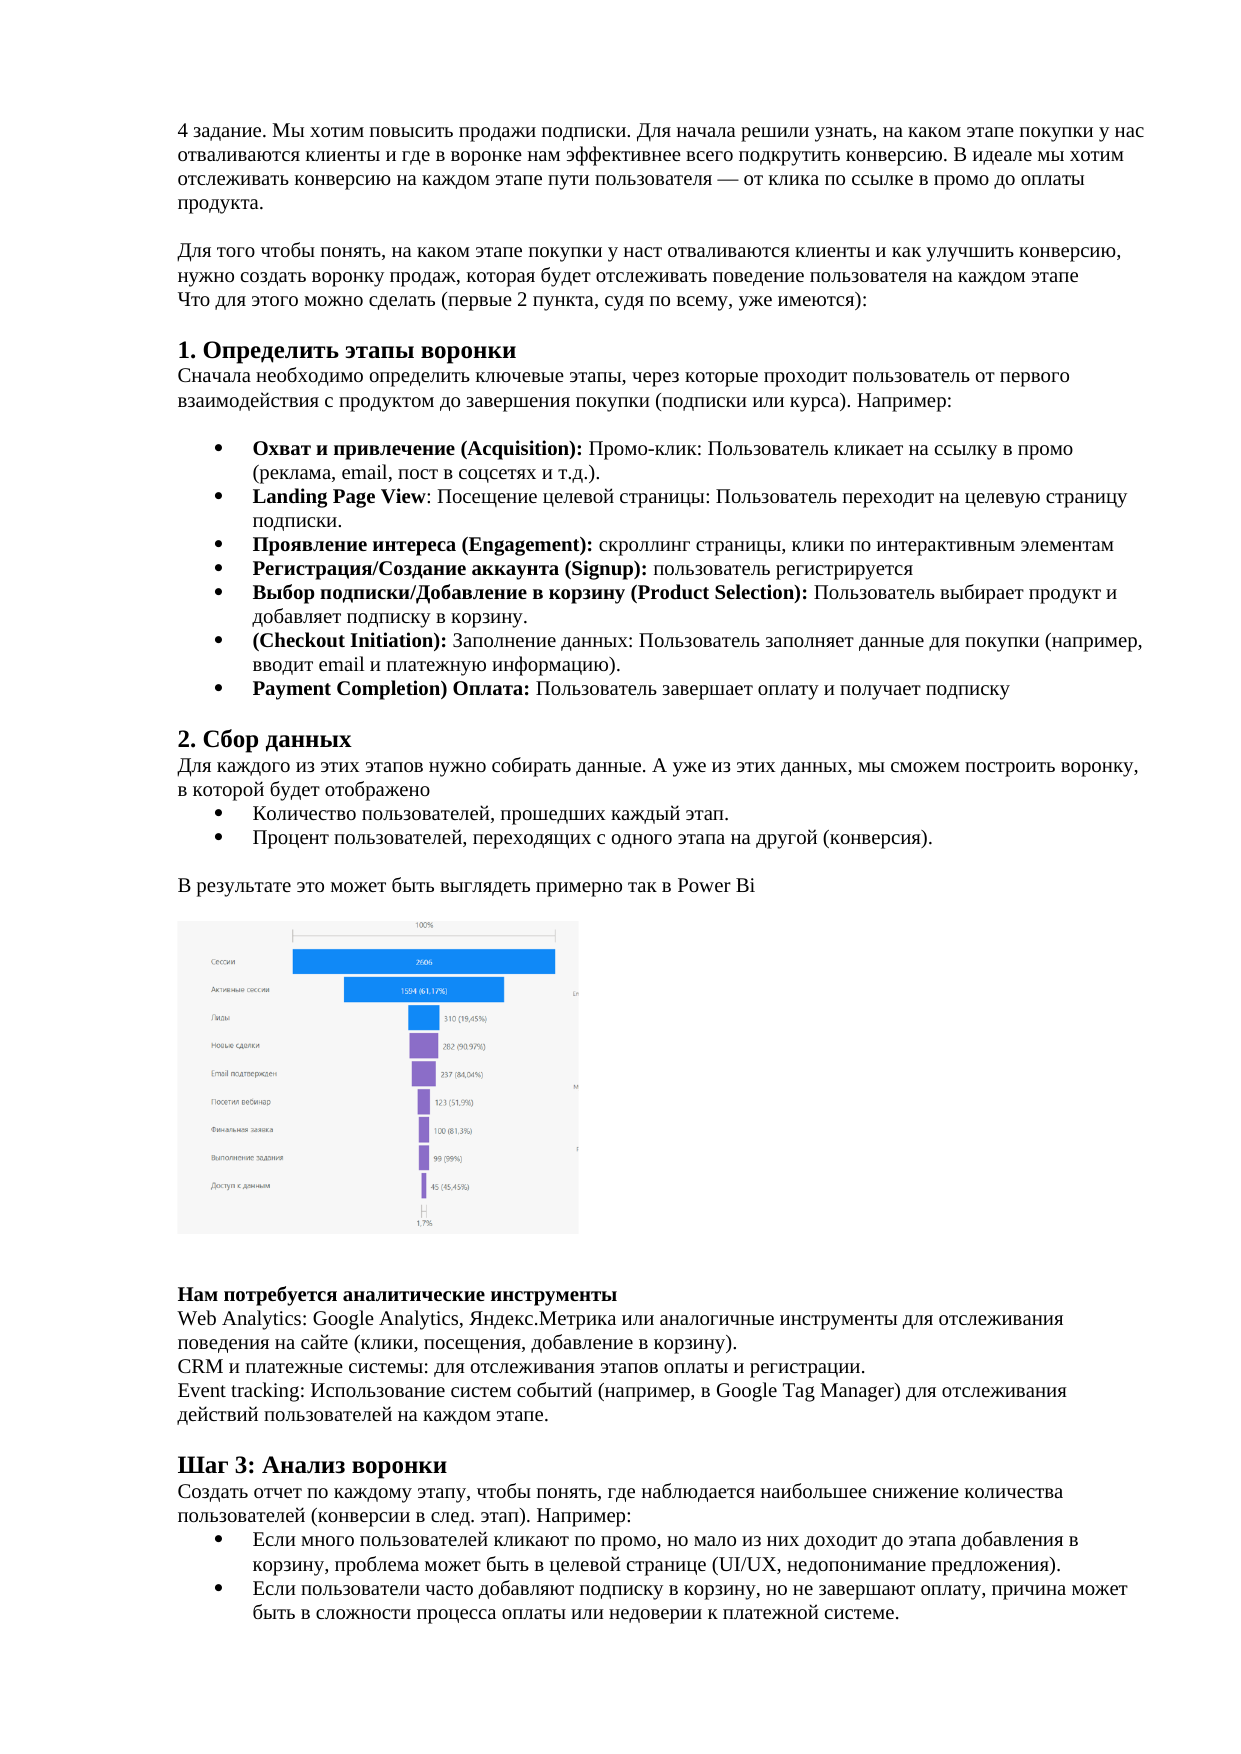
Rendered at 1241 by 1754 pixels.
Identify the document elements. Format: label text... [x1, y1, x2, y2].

text Для каждого из этих этапов нужно собирать данные. А уже из этих данных, мы сможем построить воронку, в которой будет отображено [177, 753, 1152, 801]
text Создать отчет по каждому этапу, чтобы понять, где наблюдается наибольшее снижение количества пользователей (конверсии в след. этап). Например: [177, 1479, 1152, 1527]
list Проявление интереса (Engagement): скроллинг страницы, клики по интерактивным элементам [215, 532, 1152, 556]
text Шаг 3: Анализ воронки [177, 1451, 1152, 1479]
text 2. Сбор данных [177, 724, 1152, 753]
list Охват и привлечение (Acquisition): Промо-клик: Пользователь кликает на ссылку в промо (реклама, email, пост в соцсетях и т.д.). [215, 436, 1152, 484]
text В результате это может быть выглядеть примерно так в Power Bi [177, 873, 1152, 897]
text 4 задание. Мы хотим повысить продажи подписки. Для начала решили узнать, на каком этапе покупки у нас отваливаются клиенты и где в воронке нам эффективнее всего подкрутить конверсию. В идеале мы хотим отслеживать конверсию на каждом этапе пути пользователя — от клика по ссылке в промо до оплаты продукта. [177, 118, 1152, 214]
text CRM и платежные системы: для отслеживания этапов оплаты и регистрации. [177, 1354, 1152, 1378]
text Для того чтобы понять, на каком этапе покупки у наст отваливаются клиенты и как улучшить конверсию, нужно создать воронку продаж, которая будет отслеживать поведение пользователя на каждом этапе [177, 238, 1152, 287]
list Регистрация/Создание аккаунта (Signup): пользователь регистрируется [215, 556, 1152, 580]
text Что для этого можно сделать (первые 2 пункта, судя по всему, уже имеются): [177, 287, 1152, 311]
list Landing Page View: Посещение целевой страницы: Пользователь переходит на целевую страницу подписки. [215, 484, 1152, 532]
list Выбор подписки/Добавление в корзину (Product Selection): Пользователь выбирает продукт и добавляет подписку в корзину. [215, 580, 1152, 628]
text Web Analytics: Google Analytics, Яндекс.Метрика или аналогичные инструменты для отслеживания поведения на сайте (клики, посещения, добавление в корзину). [177, 1306, 1152, 1354]
list Payment Completion) Оплата: Пользователь завершает оплату и получает подписку [215, 676, 1152, 700]
picture [177, 921, 579, 1234]
text Нам потребуется аналитические инструменты [177, 1282, 1152, 1306]
list Если много пользователей кликают по промо, но мало из них доходит до этапа добавления в корзину, проблема может быть в целевой странице (UI/UX, недопонимание предложения). [215, 1527, 1152, 1576]
list (Checkout Initiation): Заполнение данных: Пользователь заполняет данные для покупки (например, вводит email и платежную информацию). [215, 628, 1152, 676]
text 1. Определить этапы воронки [177, 335, 1152, 363]
list Количество пользователей, прошедших каждый этап. [215, 801, 1152, 825]
list Если пользователи часто добавляют подписку в корзину, но не завершают оплату, причина может быть в сложности процесса оплаты или недоверии к платежной системе. [215, 1576, 1152, 1624]
list Процент пользователей, переходящих с одного этапа на другой (конверсия). [215, 825, 1152, 849]
text Сначала необходимо определить ключевые этапы, через которые проходит пользователь от первого взаимодействия с продуктом до завершения покупки (подписки или курса). Например: [177, 363, 1152, 412]
text Event tracking: Использование систем событий (например, в Google Tag Manager) для отслеживания действий пользователей на каждом этапе. [177, 1378, 1152, 1426]
